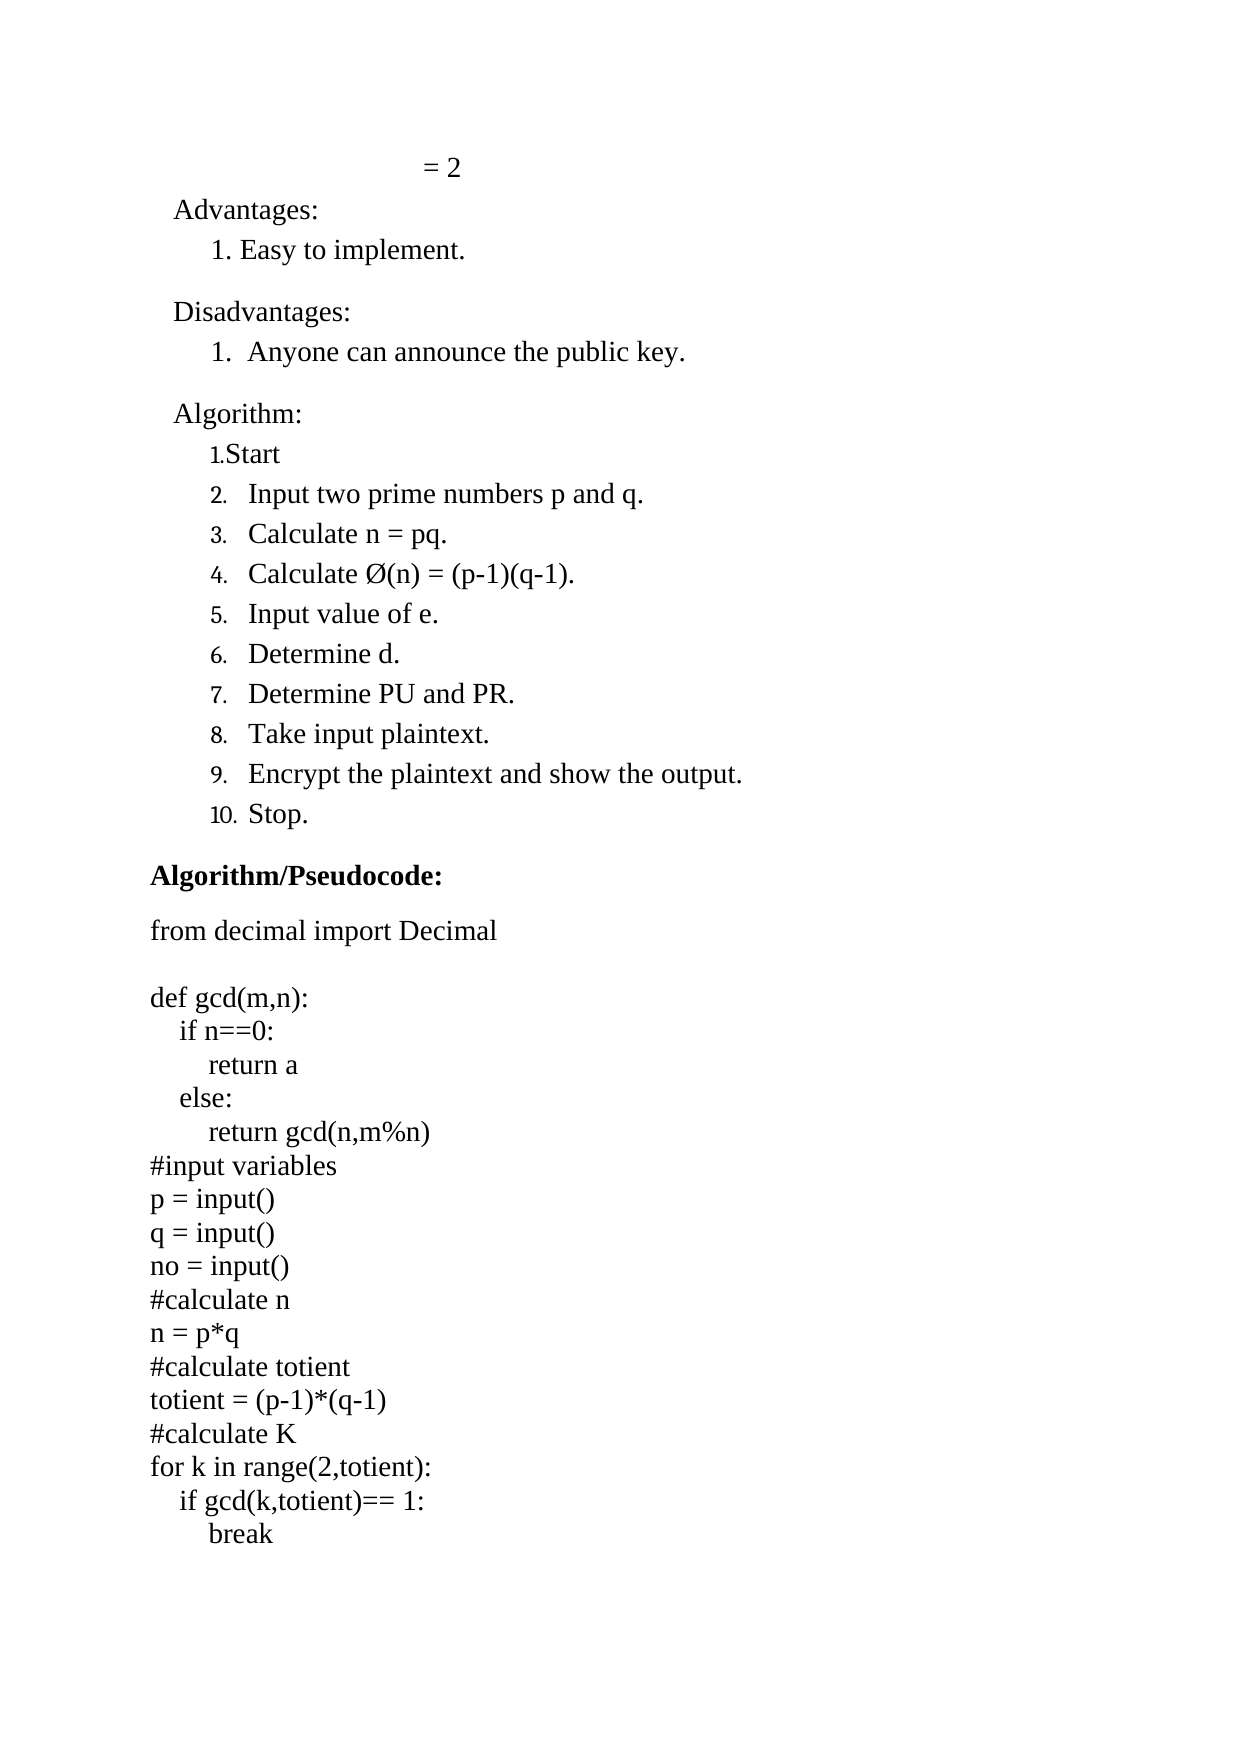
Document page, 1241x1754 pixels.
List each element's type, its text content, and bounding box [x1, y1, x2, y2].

list Input value of e. [210, 596, 1090, 630]
text 1. Anyone can announce the public key. [210, 334, 1090, 368]
text Algorithm: [173, 396, 1090, 430]
text = 2 [423, 150, 1090, 183]
list Stop. [210, 796, 1090, 830]
text for k in range(2,totient): [150, 1449, 1090, 1483]
list Determine d. [210, 636, 1090, 670]
list Start [210, 436, 1090, 470]
list Calculate Ø(n) = (p-1)(q-1). [210, 556, 1090, 590]
text from decimal import Decimal [150, 913, 1090, 946]
text return gcd(n,m%n) [150, 1114, 1090, 1148]
list Determine PU and PR. [210, 676, 1090, 710]
list Input two prime numbers p and q. [210, 476, 1090, 510]
text 1. Easy to implement. [210, 232, 1090, 265]
text break [150, 1517, 1090, 1550]
text Disadvantages: [173, 294, 1090, 328]
text if n==0: [150, 1013, 1090, 1047]
list Take input plaintext. [210, 716, 1090, 750]
text def gcd(m,n): [150, 980, 1090, 1013]
text if gcd(k,totient)== 1: [150, 1483, 1090, 1517]
text totient = (p-1)*(q-1) [150, 1382, 1090, 1416]
text #calculate totient [150, 1349, 1090, 1382]
text Algorithm/Pseudocode: [150, 858, 1090, 892]
list Calculate n = pq. [210, 516, 1090, 550]
text #calculate n [150, 1282, 1090, 1315]
text p = input() [150, 1181, 1090, 1215]
text Advantages: [173, 192, 1090, 225]
text no = input() [150, 1248, 1090, 1282]
text return a [150, 1047, 1090, 1081]
text q = input() [150, 1215, 1090, 1248]
text n = p*q [150, 1315, 1090, 1349]
text #input variables [150, 1148, 1090, 1181]
text else: [150, 1081, 1090, 1114]
text #calculate K [150, 1416, 1090, 1449]
list Encrypt the plaintext and show the output. [210, 756, 1090, 790]
